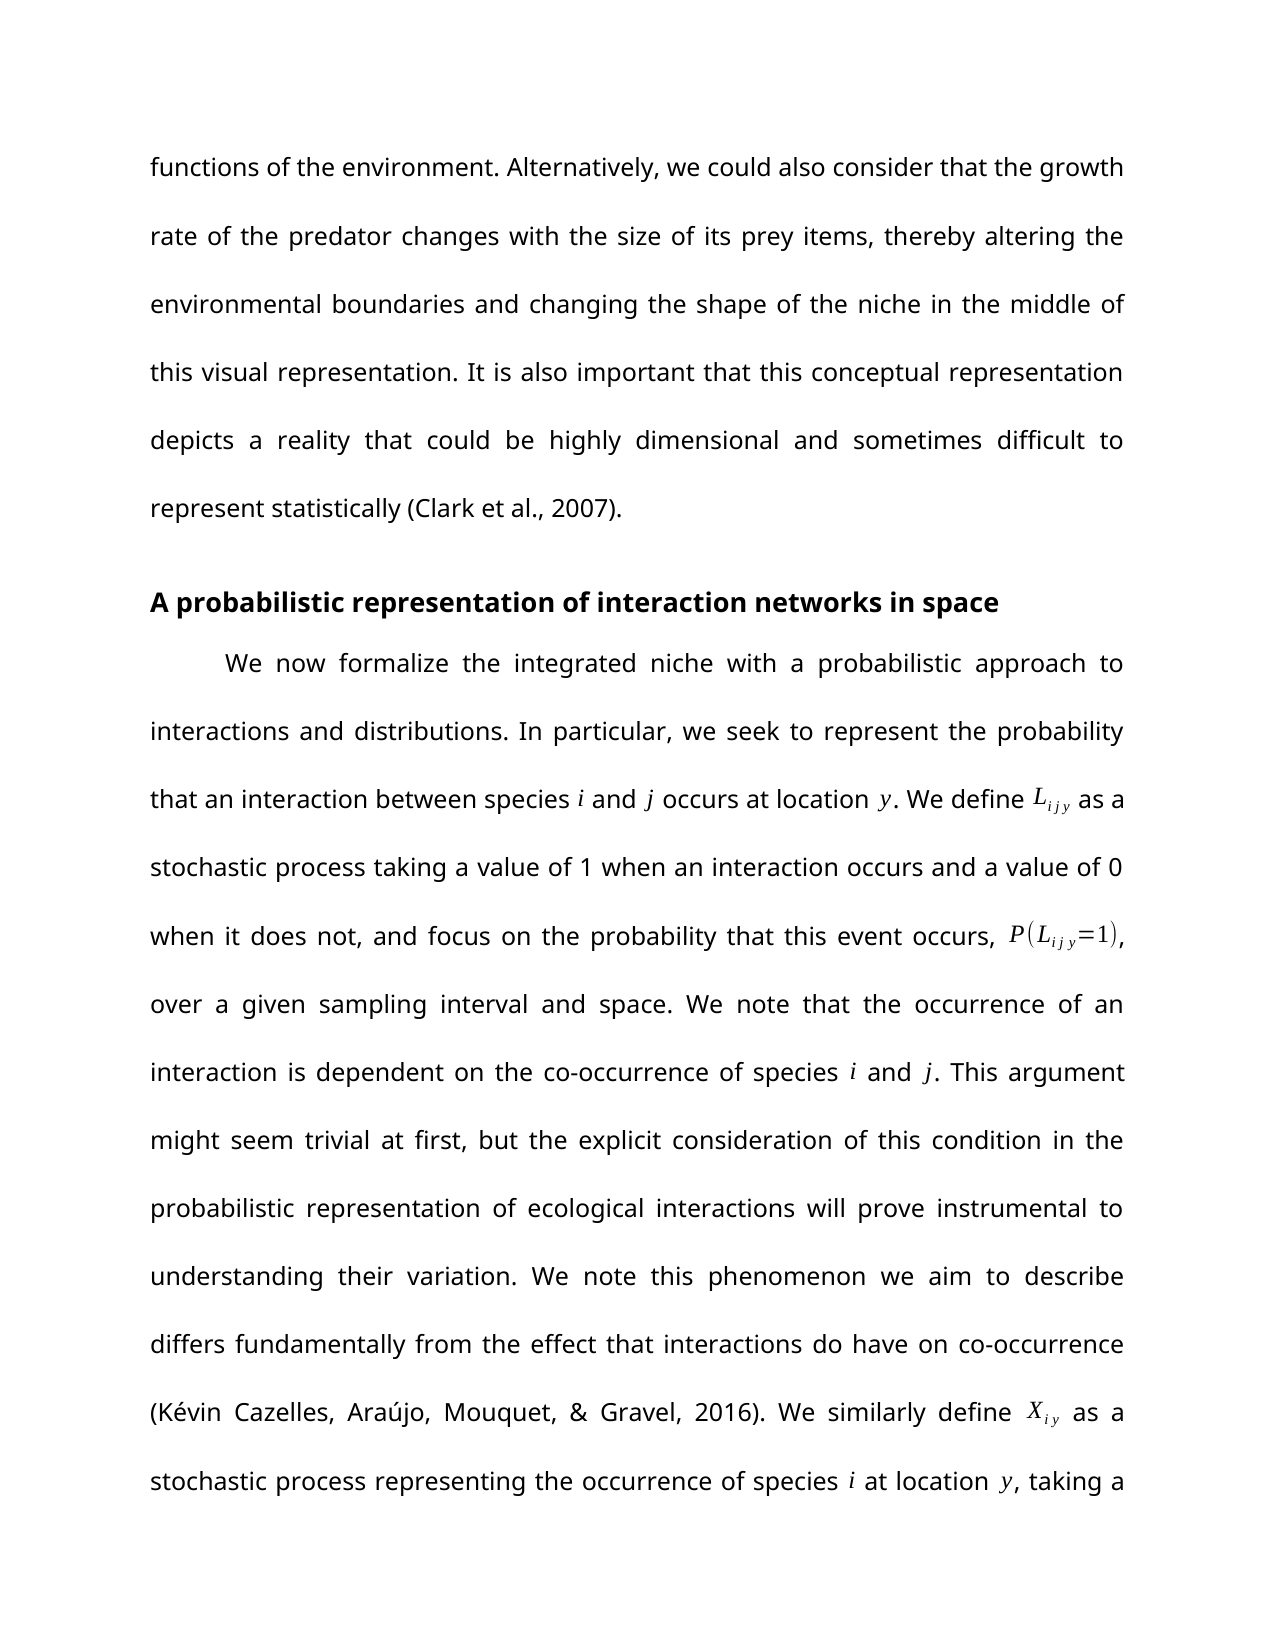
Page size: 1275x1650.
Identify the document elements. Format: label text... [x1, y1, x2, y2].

subtitle A probabilistic representation of interaction networks in space [150, 584, 1125, 621]
